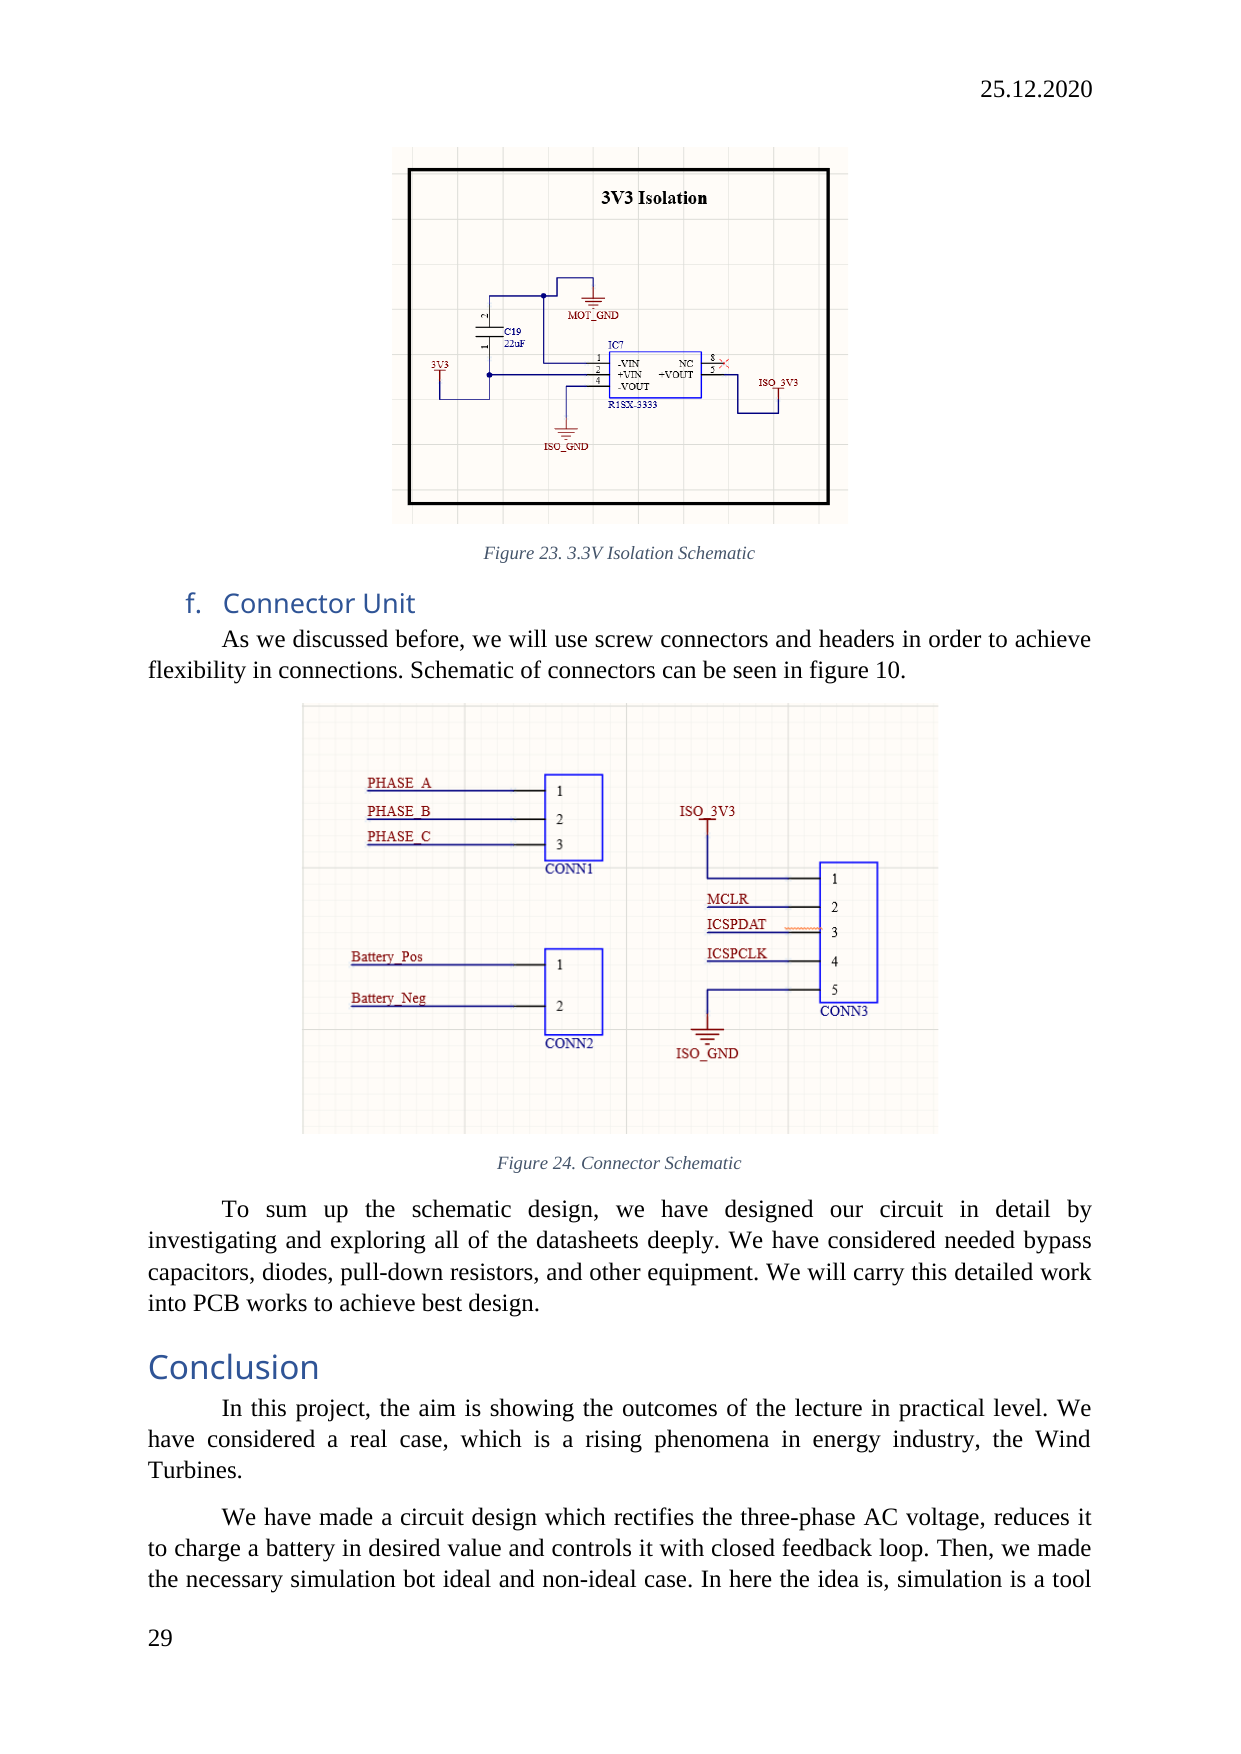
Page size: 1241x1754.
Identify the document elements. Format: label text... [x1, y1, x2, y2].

text Figure 24. Connector Schematic [148, 1152, 1093, 1174]
picture [301, 703, 939, 1134]
text Figure 23. 3.3V Isolation Schematic [148, 542, 1093, 564]
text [148, 1502, 1093, 1593]
text As we discussed before, we will use screw connectors and headers in order to achieve flexibility in connections. Schematic of connectors can be seen in figure 10. [148, 624, 1093, 684]
picture [392, 147, 849, 524]
subtitle Conclusion [148, 1344, 1093, 1389]
text In this project, the aim is showing the outcomes of the lecture in practical level. We have considered a real case, which is a rising phenomena in energy industry, the Wind Turbines. [148, 1393, 1093, 1483]
subtitle Connector Unit [185, 584, 1093, 621]
text To sum up the schematic design, we have designed our circuit in detail by investigating and exploring all of the datasheets deeply. We have considered needed bypass capacitors, diodes, pull-down resistors, and other equipment. We will carry this detailed work into PCB works to achieve best design. [148, 1194, 1093, 1316]
